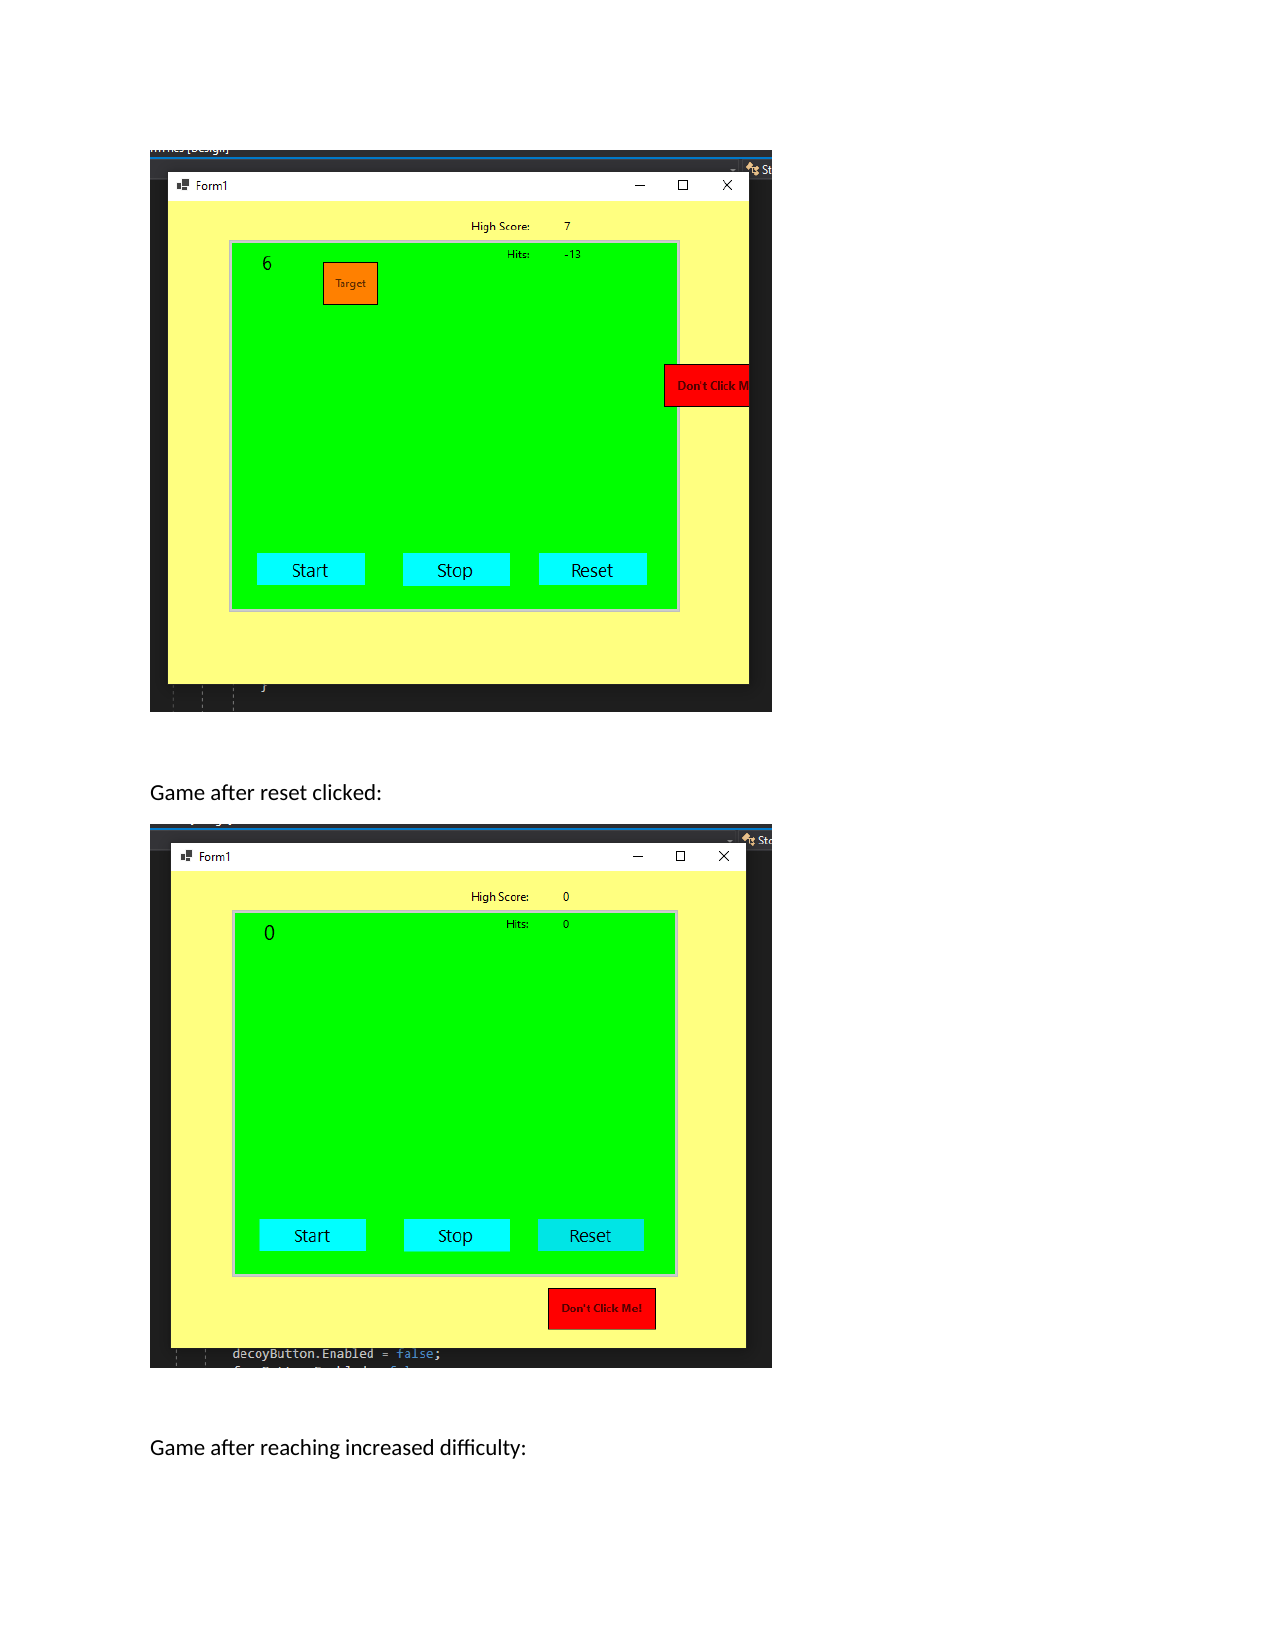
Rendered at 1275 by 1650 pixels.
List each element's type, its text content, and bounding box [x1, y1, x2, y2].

picture [150, 150, 772, 712]
picture [150, 824, 772, 1368]
text Game after reset clicked: [150, 778, 1125, 806]
text Game after reaching increased difficulty: [150, 1433, 1125, 1462]
